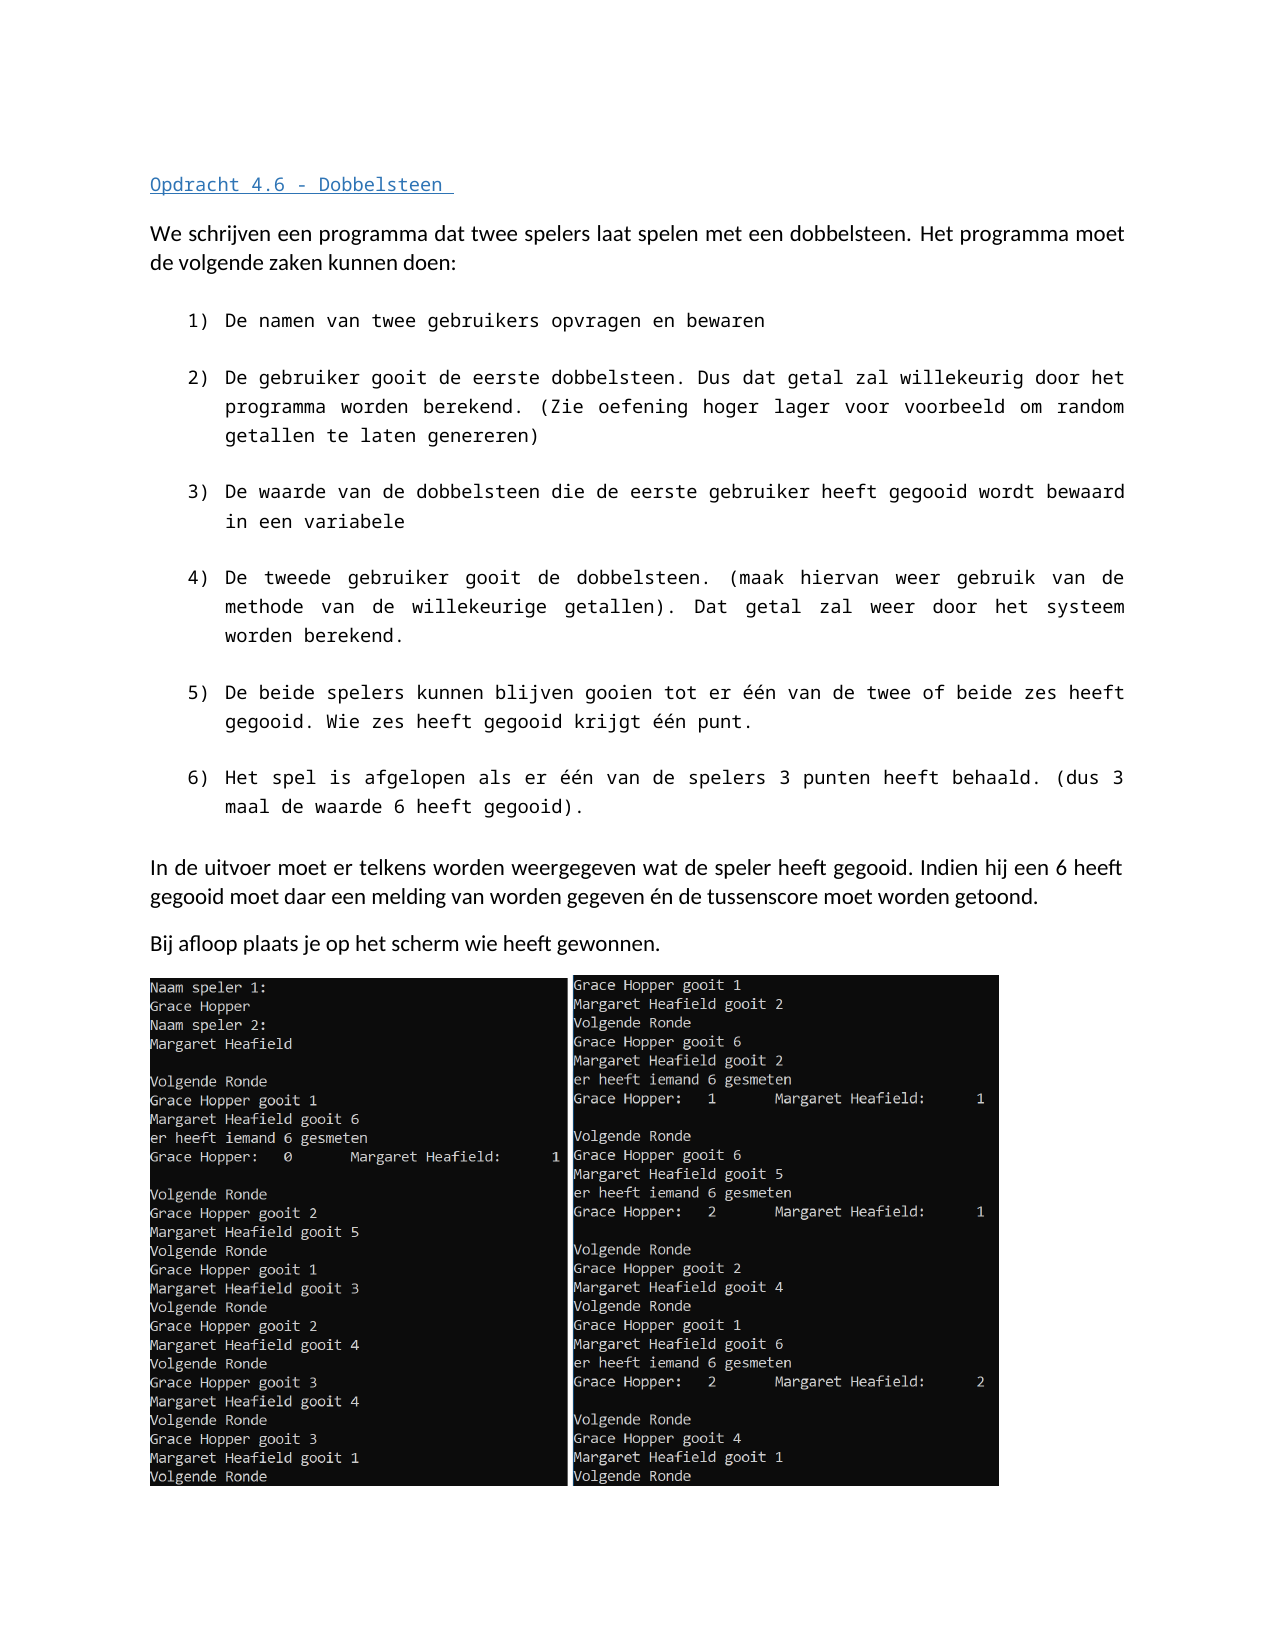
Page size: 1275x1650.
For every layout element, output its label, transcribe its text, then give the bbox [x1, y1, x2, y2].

list De waarde van de dobbelsteen die de eerste gebruiker heeft gegooid wordt bewaard in een variabele [187, 479, 1125, 533]
picture [572, 975, 999, 1486]
text Bij afloop plaats je op het scherm wie heeft gewonnen. [150, 929, 1125, 957]
list De namen van twee gebruikers opvragen en bewaren [187, 308, 1125, 333]
list De beide spelers kunnen blijven gooien tot er één van de twee of beide zes heeft gegooid. Wie zes heeft gegooid krijgt één punt. [187, 679, 1125, 734]
list De tweede gebruiker gooit de dobbelsteen. (maak hiervan weer gebruik van de methode van de willekeurige getallen). Dat getal zal weer door het systeem worden berekend. [187, 564, 1125, 648]
subtitle Opdracht 4.6 - Dobbelsteen [150, 171, 1125, 196]
text We schrijven een programma dat twee spelers laat spelen met een dobbelsteen. Het programma moet de volgende zaken kunnen doen: [150, 219, 1125, 276]
list De gebruiker gooit de eerste dobbelsteen. Dus dat getal zal willekeurig door het programma worden berekend. (Zie oefening hoger lager voor voorbeeld om random getallen te laten genereren) [187, 364, 1125, 448]
text In de uitvoer moet er telkens worden weergegeven wat de speler heeft gegooid. Indien hij een 6 heeft gegooid moet daar een melding van worden gegeven én de tussenscore moet worden getoond. [150, 853, 1125, 911]
list Het spel is afgelopen als er één van de spelers 3 punten heeft behaald. (dus 3 maal de waarde 6 heeft gegooid). [187, 764, 1125, 819]
picture [150, 977, 568, 1486]
